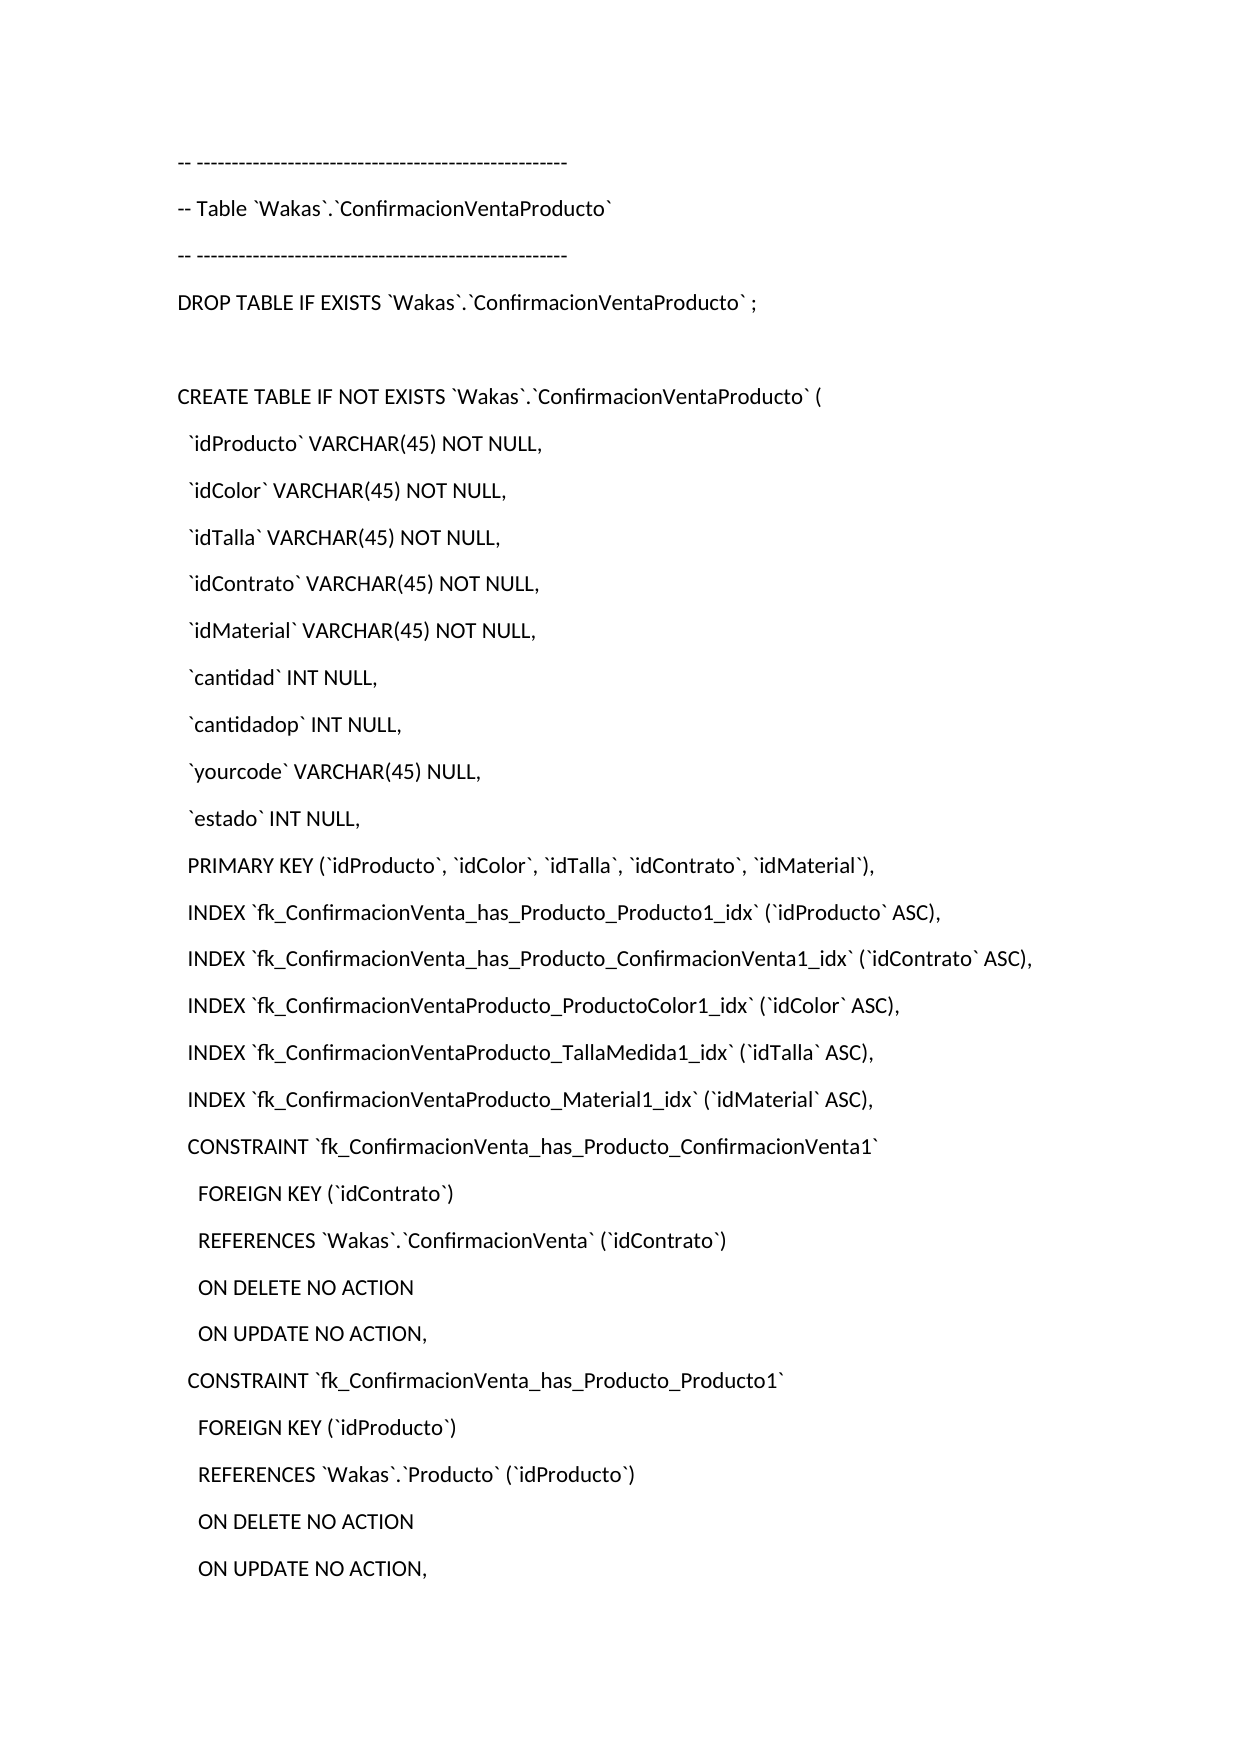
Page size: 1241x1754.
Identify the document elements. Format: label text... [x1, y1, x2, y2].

text ON UPDATE NO ACTION, [177, 1319, 1063, 1347]
text `cantidad` INT NULL, [177, 663, 1063, 691]
text REFERENCES `Wakas`.`ConfirmacionVenta` (`idContrato`) [177, 1226, 1063, 1254]
text `cantidadop` INT NULL, [177, 710, 1063, 738]
text `estado` INT NULL, [177, 804, 1063, 832]
text `yourcode` VARCHAR(45) NULL, [177, 757, 1063, 785]
text INDEX `fk_ConfirmacionVentaProducto_Material1_idx` (`idMaterial` ASC), [177, 1085, 1063, 1113]
text INDEX `fk_ConfirmacionVenta_has_Producto_Producto1_idx` (`idProducto` ASC), [177, 898, 1063, 926]
text -- ----------------------------------------------------- [177, 241, 1063, 269]
text INDEX `fk_ConfirmacionVentaProducto_TallaMedida1_idx` (`idTalla` ASC), [177, 1038, 1063, 1066]
text ON UPDATE NO ACTION, [177, 1554, 1063, 1582]
text INDEX `fk_ConfirmacionVentaProducto_ProductoColor1_idx` (`idColor` ASC), [177, 991, 1063, 1019]
text `idMaterial` VARCHAR(45) NOT NULL, [177, 616, 1063, 644]
text `idProducto` VARCHAR(45) NOT NULL, [177, 429, 1063, 457]
text ON DELETE NO ACTION [177, 1273, 1063, 1301]
text CONSTRAINT `fk_ConfirmacionVenta_has_Producto_Producto1` [177, 1366, 1063, 1394]
text CREATE TABLE IF NOT EXISTS `Wakas`.`ConfirmacionVentaProducto` ( [177, 382, 1063, 410]
text DROP TABLE IF EXISTS `Wakas`.`ConfirmacionVentaProducto` ; [177, 288, 1063, 316]
text PRIMARY KEY (`idProducto`, `idColor`, `idTalla`, `idContrato`, `idMaterial`), [177, 851, 1063, 879]
text `idColor` VARCHAR(45) NOT NULL, [177, 476, 1063, 504]
text CONSTRAINT `fk_ConfirmacionVenta_has_Producto_ConfirmacionVenta1` [177, 1132, 1063, 1160]
text `idContrato` VARCHAR(45) NOT NULL, [177, 569, 1063, 597]
text FOREIGN KEY (`idProducto`) [177, 1413, 1063, 1441]
text -- ----------------------------------------------------- [177, 148, 1063, 176]
text -- Table `Wakas`.`ConfirmacionVentaProducto` [177, 194, 1063, 222]
text INDEX `fk_ConfirmacionVenta_has_Producto_ConfirmacionVenta1_idx` (`idContrato` ASC), [177, 944, 1063, 972]
text `idTalla` VARCHAR(45) NOT NULL, [177, 523, 1063, 551]
text FOREIGN KEY (`idContrato`) [177, 1179, 1063, 1207]
text ON DELETE NO ACTION [177, 1507, 1063, 1535]
text REFERENCES `Wakas`.`Producto` (`idProducto`) [177, 1460, 1063, 1488]
